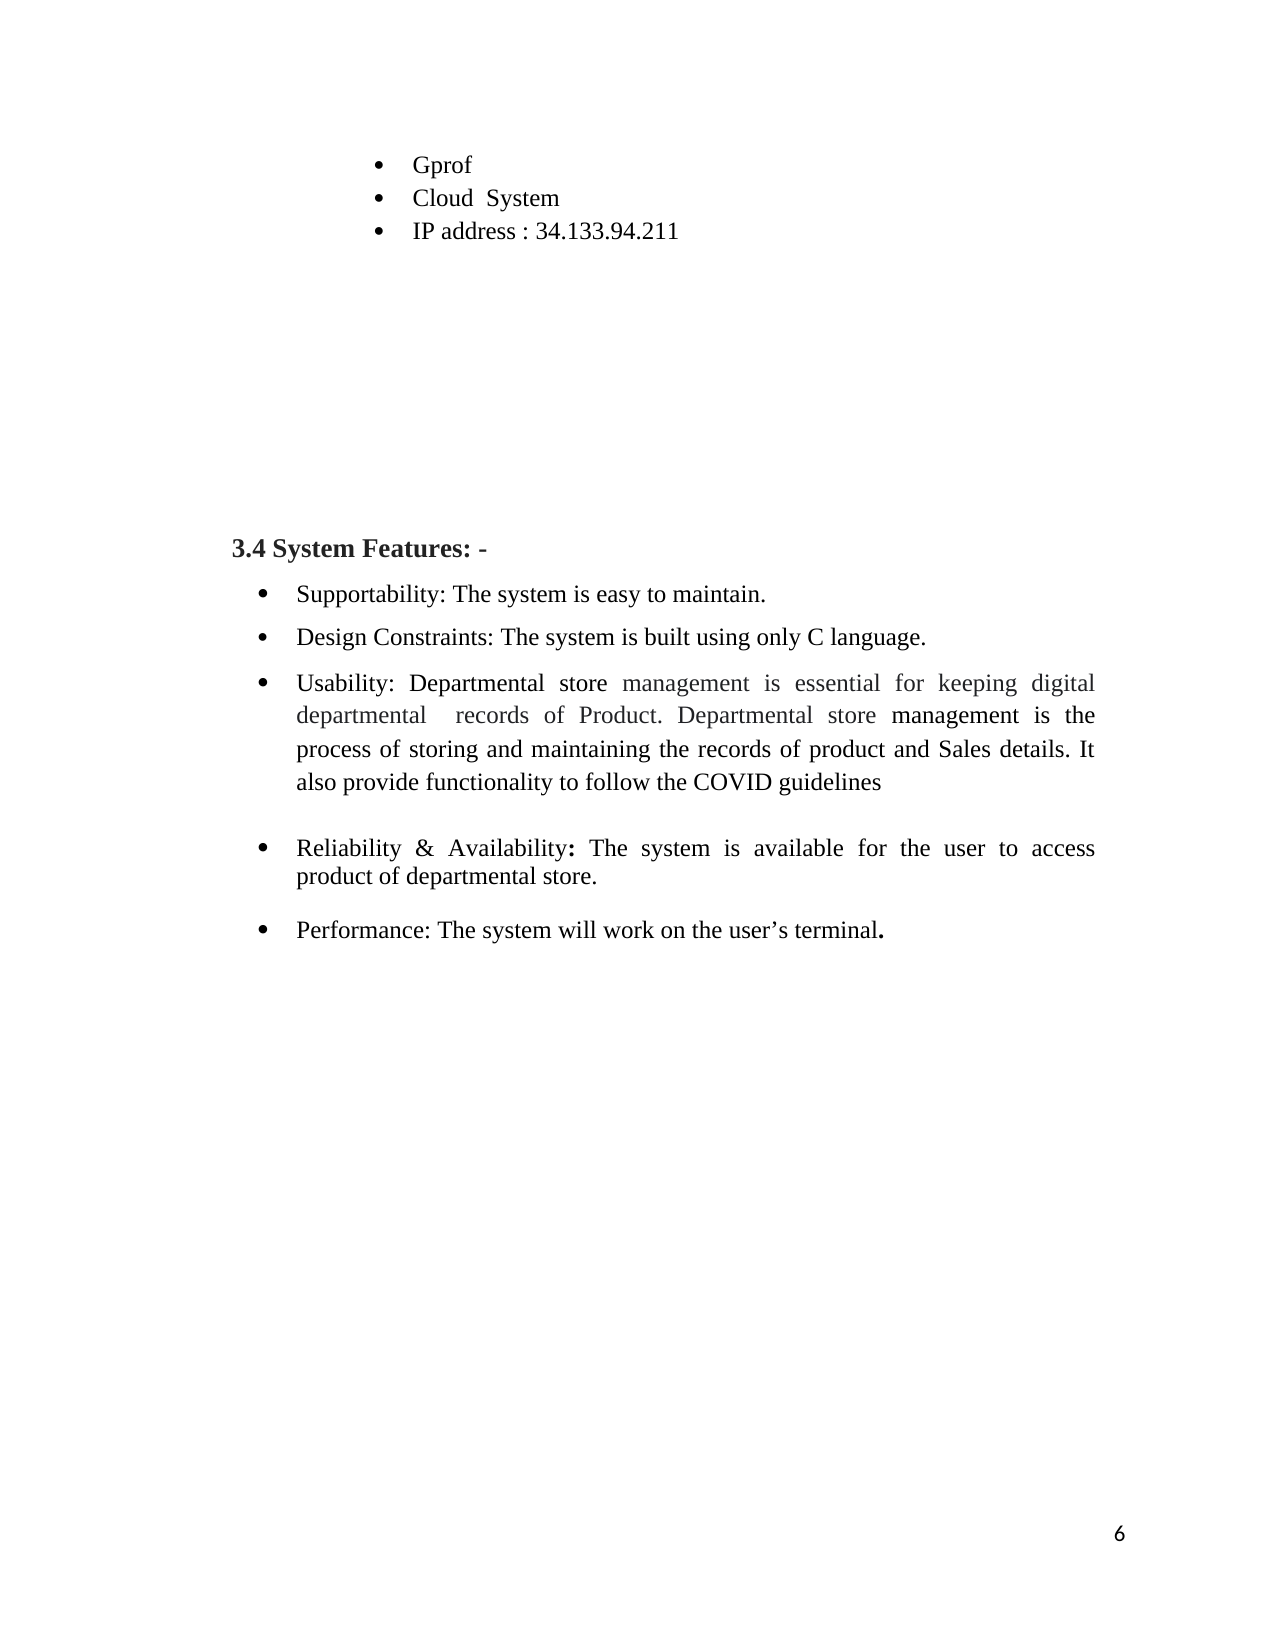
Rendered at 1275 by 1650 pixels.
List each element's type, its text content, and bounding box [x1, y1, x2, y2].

list Gprof [375, 150, 1125, 179]
subtitle Performance: The system will work on the user’s terminal. [259, 915, 1096, 944]
subtitle Usability: Departmental store management is essential for keeping digital departmental records of Product. Departmental store management is the process of storing and maintaining the records of product and Sales details. It also provide functionality to follow the COVID guidelines [259, 668, 1096, 795]
list Design Constraints: The system is built using only C language. [259, 622, 1096, 651]
subtitle Reliability & Availability: The system is available for the user to access product of departmental store. [259, 833, 1096, 890]
subtitle Supportability: The system is easy to maintain. [259, 579, 1096, 608]
list Cloud System [375, 183, 1125, 212]
list IP address : 34.133.94.211 [375, 216, 1125, 245]
text 3.4 System Features: - [187, 532, 1125, 563]
